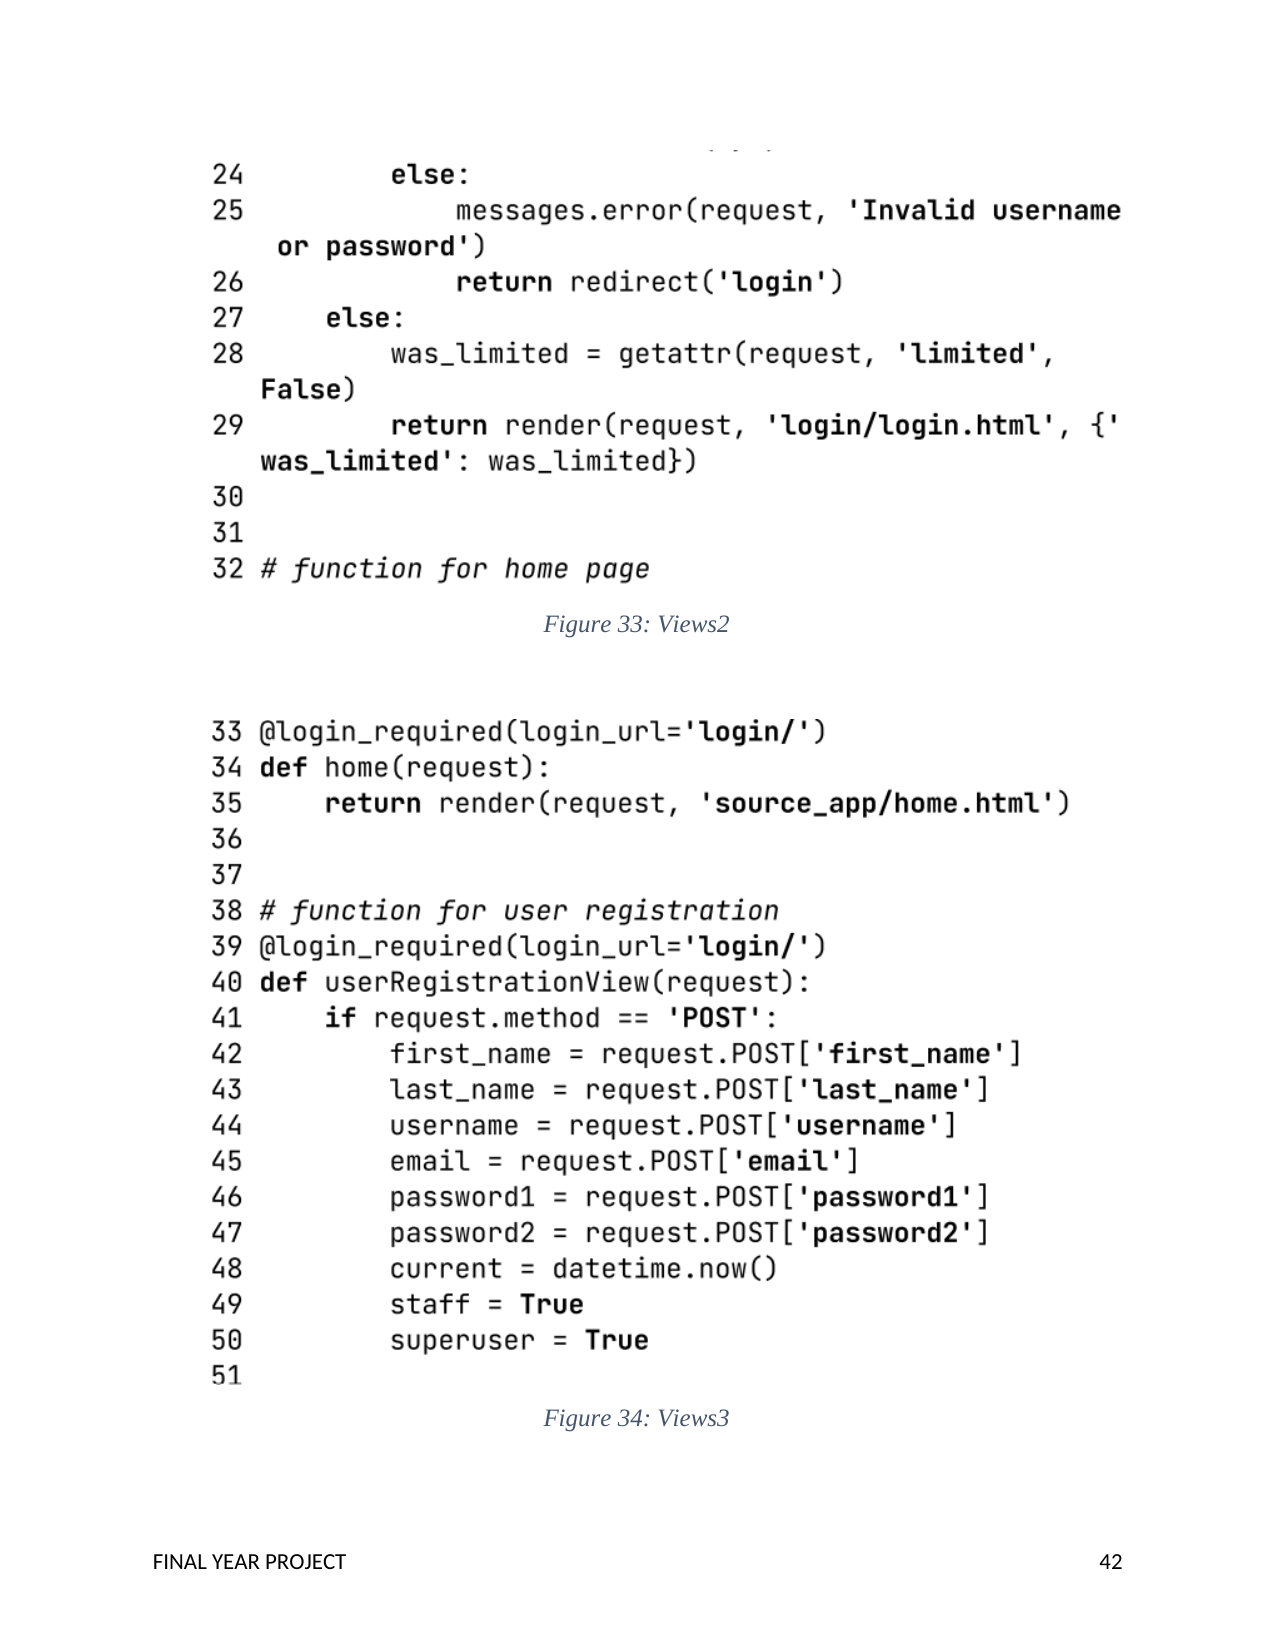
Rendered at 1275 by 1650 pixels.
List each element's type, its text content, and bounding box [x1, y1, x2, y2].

text Figure 33: Views2 [150, 609, 1125, 638]
picture [210, 150, 1133, 590]
picture [210, 719, 1120, 1385]
text Figure 34: Views3 [150, 1403, 1125, 1432]
